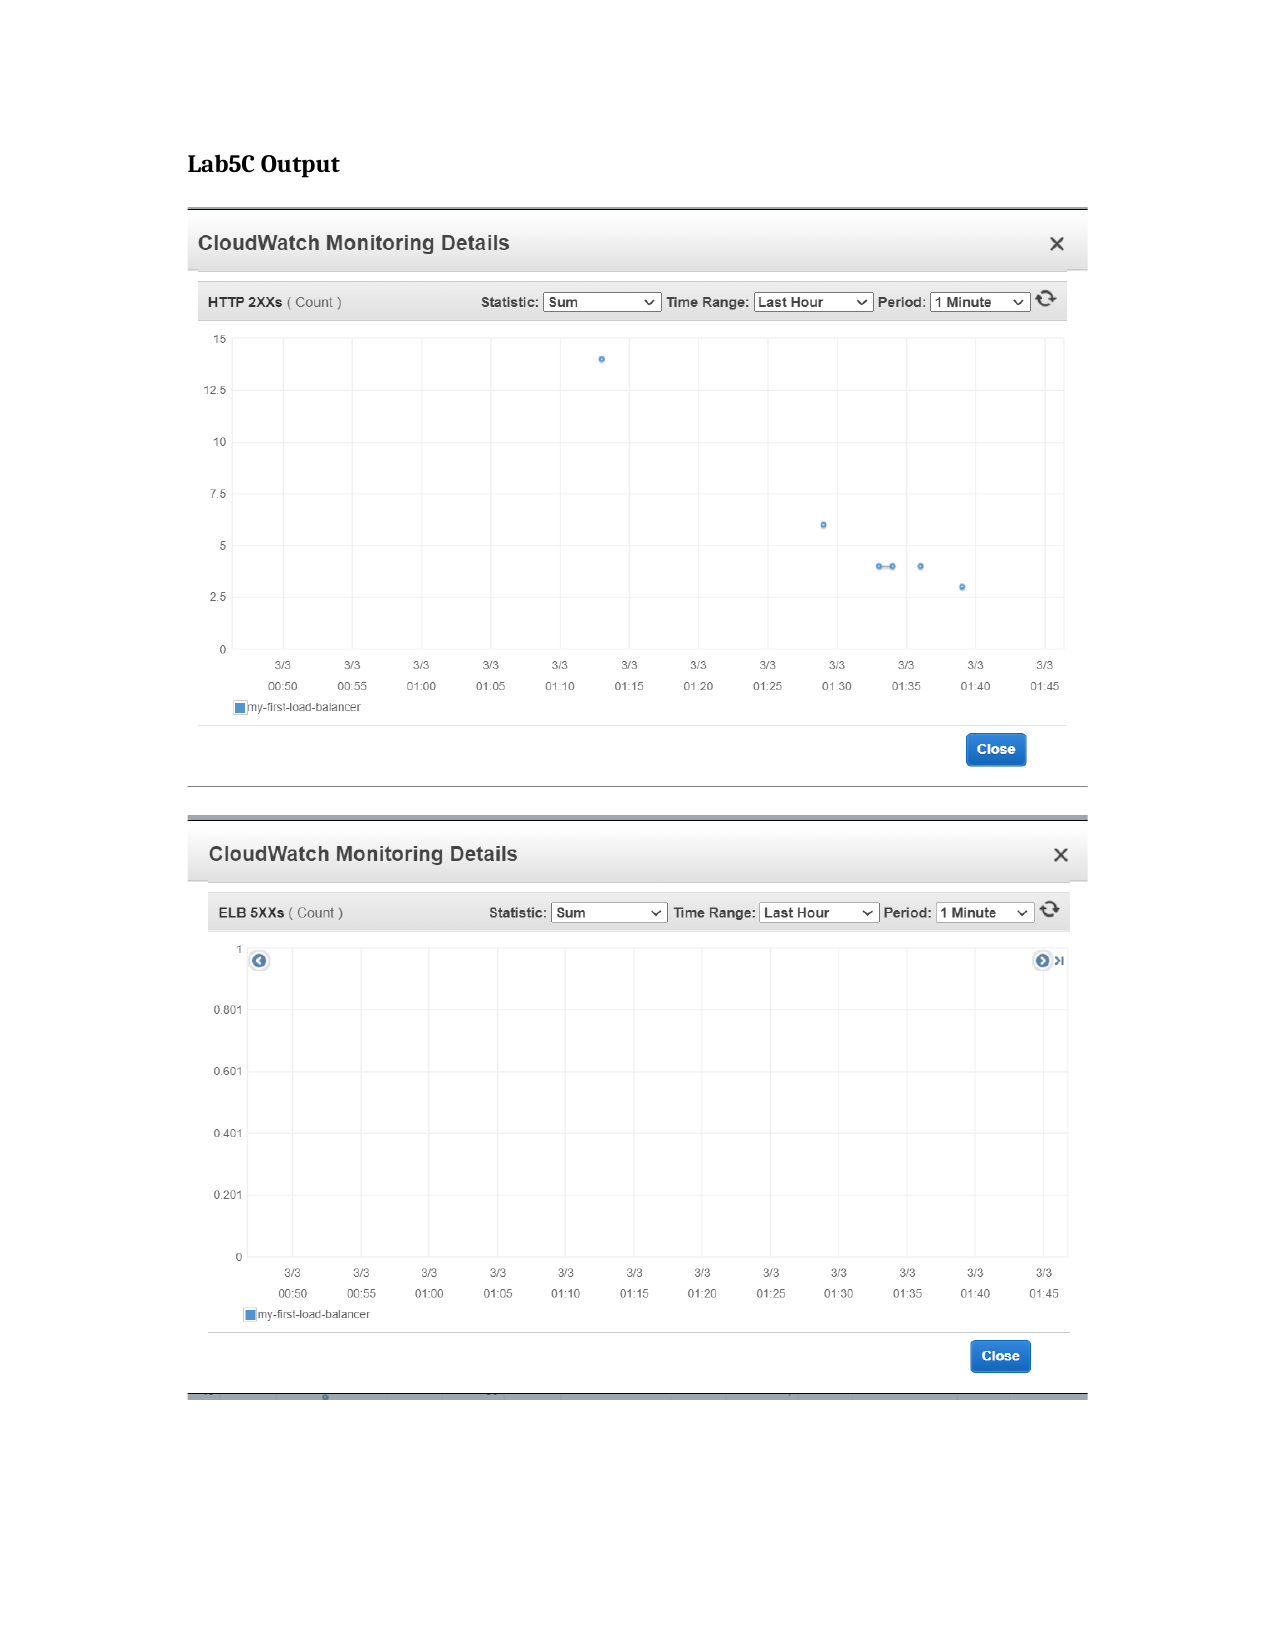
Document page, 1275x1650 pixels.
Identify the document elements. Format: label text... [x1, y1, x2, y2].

picture [187, 815, 1088, 1400]
text Lab5C Output [187, 150, 1087, 179]
picture [187, 207, 1088, 787]
